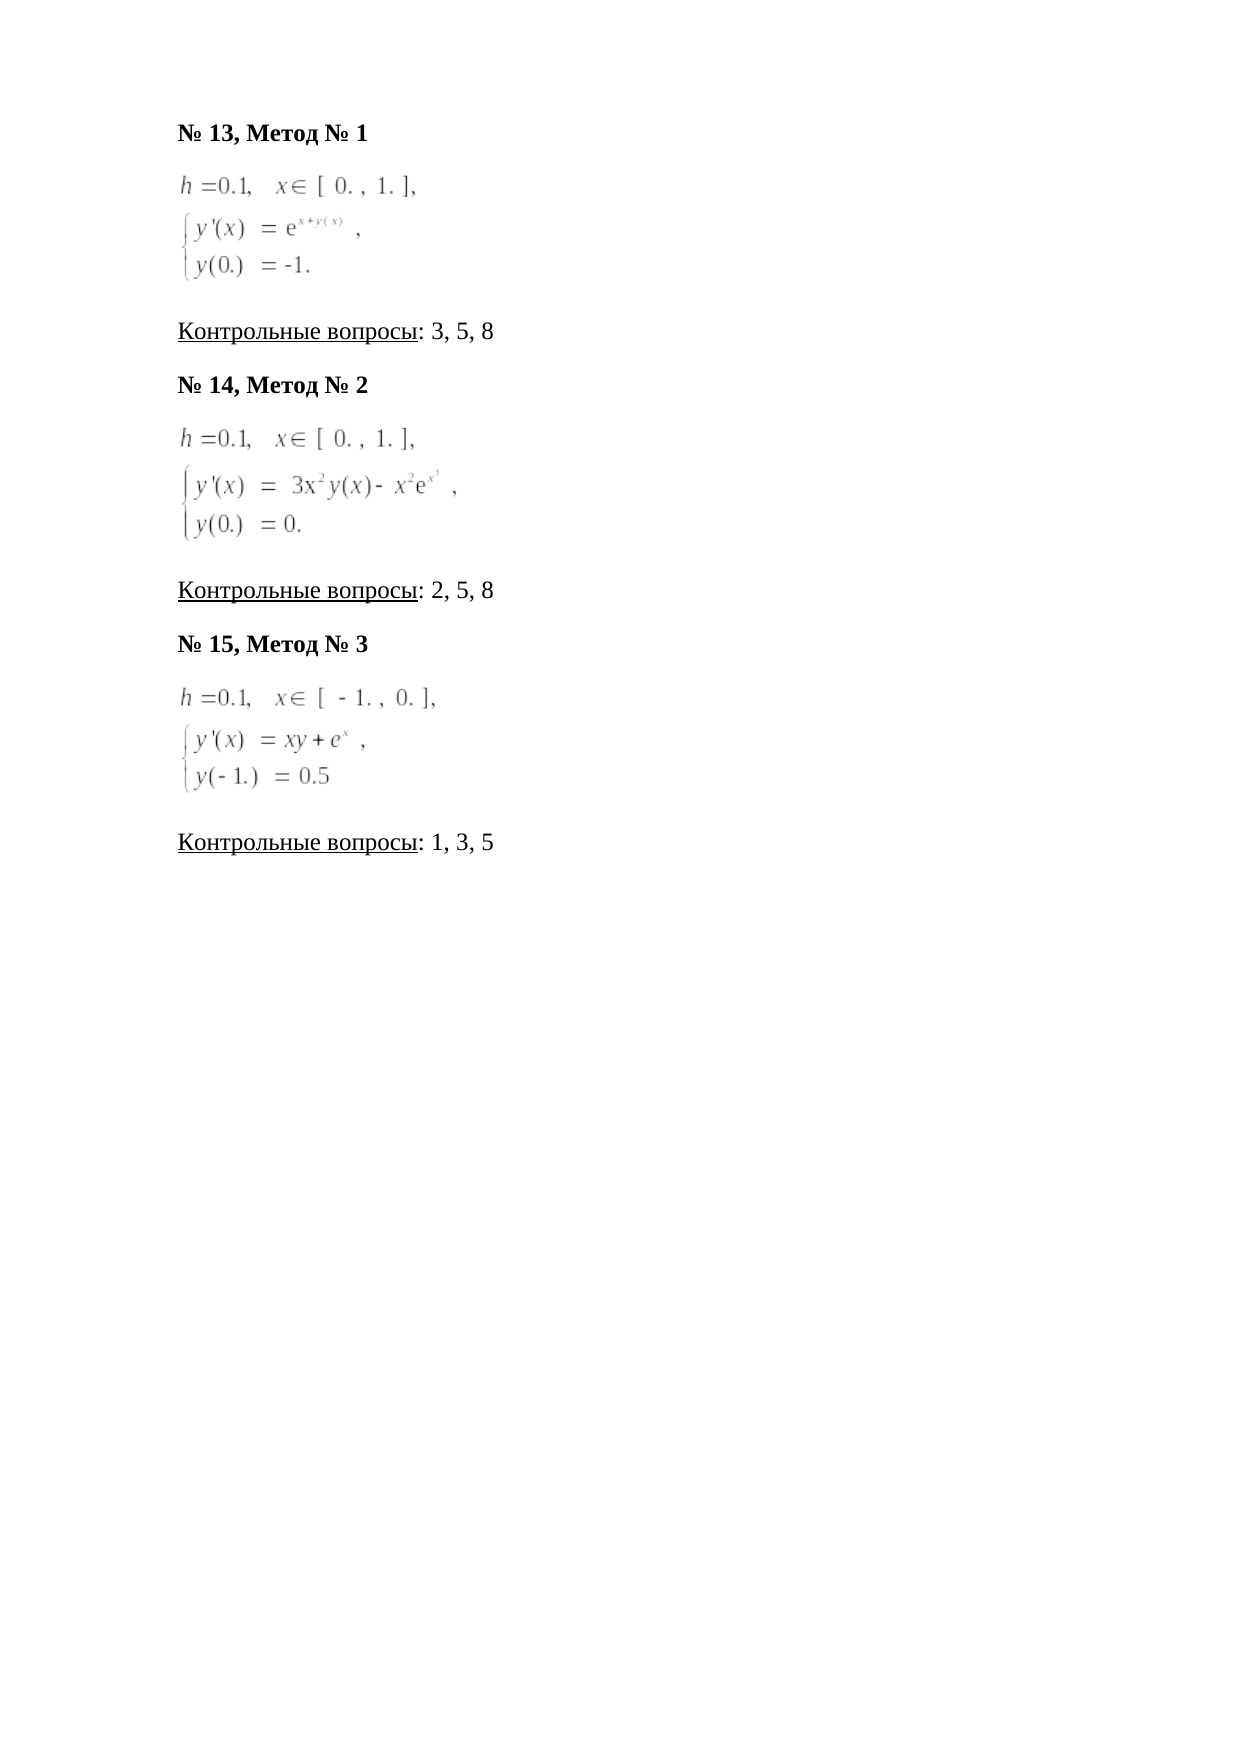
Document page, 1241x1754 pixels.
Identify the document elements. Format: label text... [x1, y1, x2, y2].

text № 15, Метод № 3 [177, 629, 1152, 658]
text № 13, Метод № 1 [177, 118, 1152, 147]
text Контрольные вопросы: 2, 5, 8 [177, 575, 1152, 604]
text Контрольные вопросы: 3, 5, 8 [177, 316, 1152, 345]
text Контрольные вопросы: 1, 3, 5 [177, 827, 1152, 856]
text № 14, Метод № 2 [177, 370, 1152, 398]
